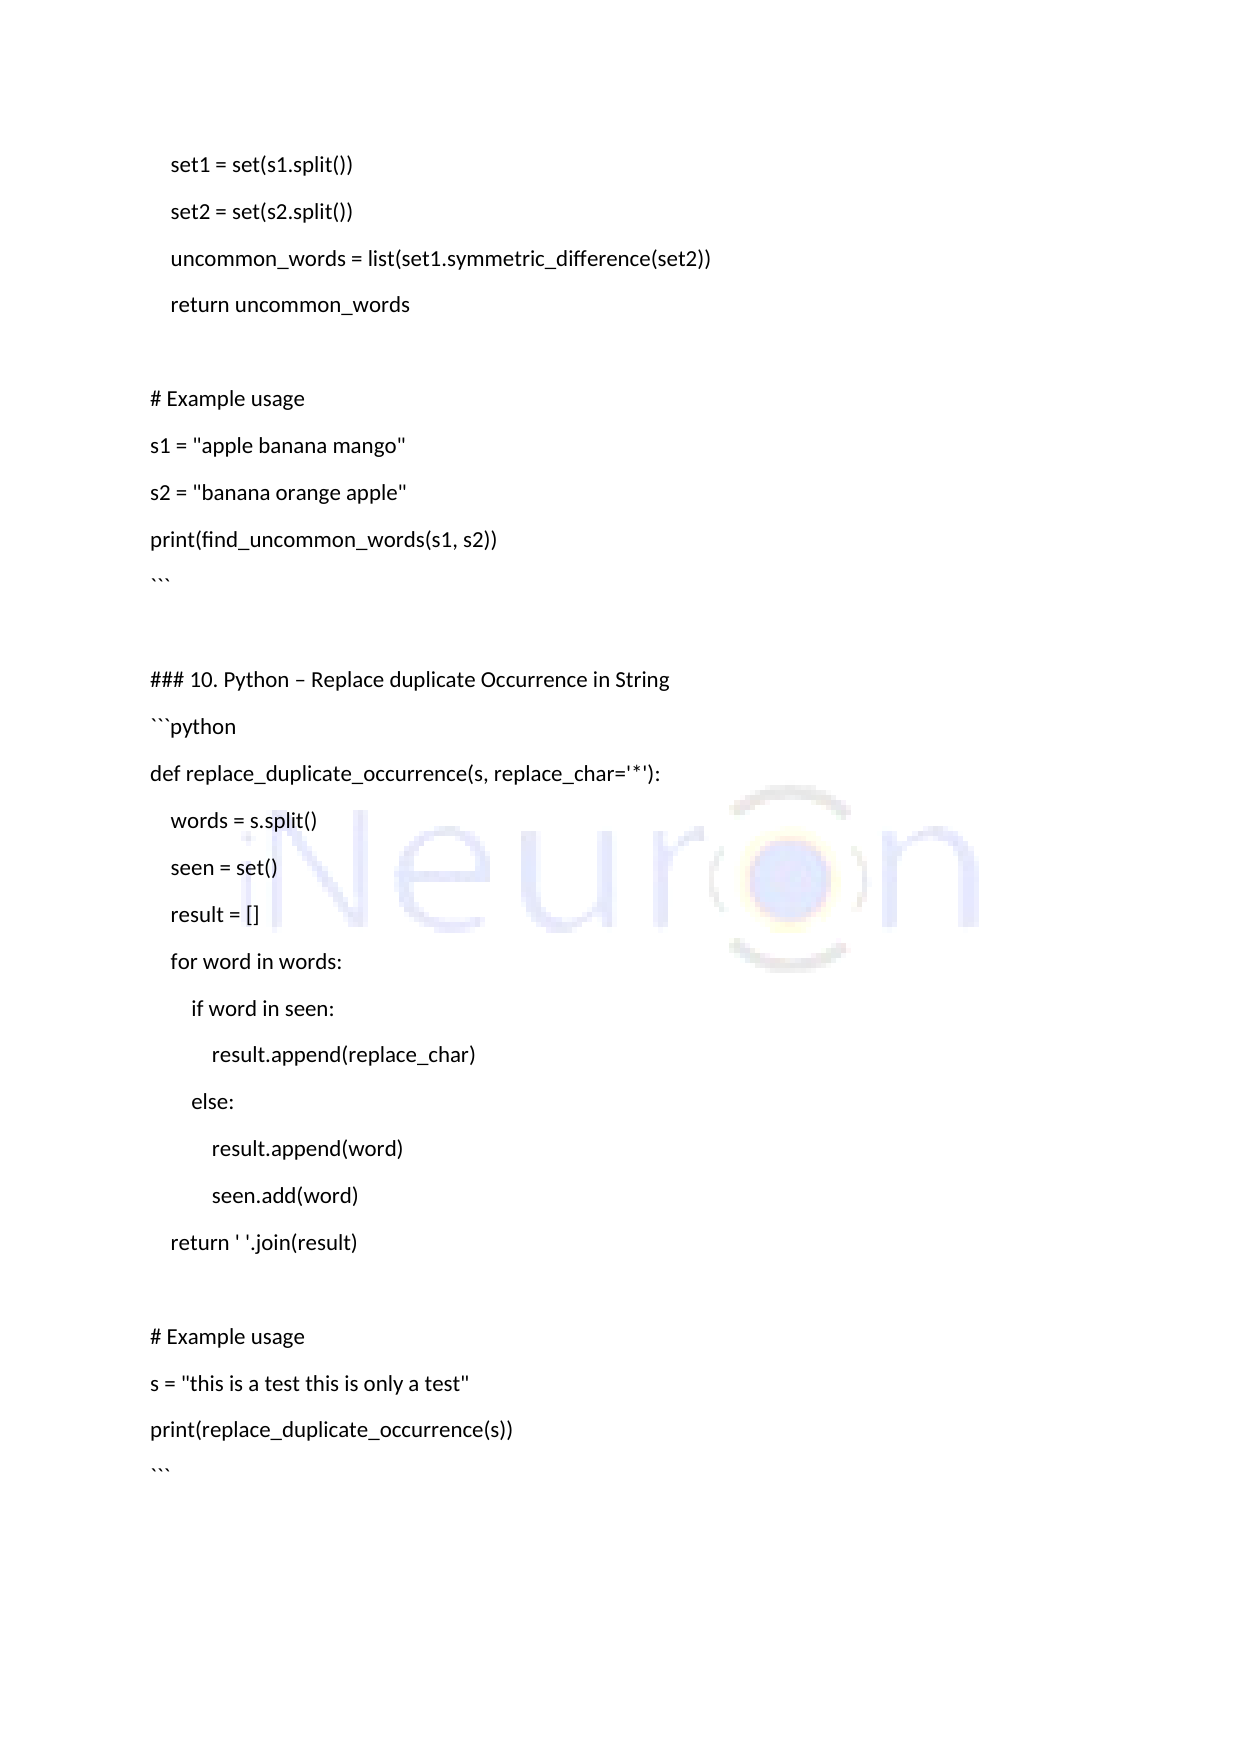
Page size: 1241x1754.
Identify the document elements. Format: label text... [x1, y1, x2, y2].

text words = s.split() [150, 806, 1090, 834]
text s1 = "apple banana mango" [150, 431, 1090, 459]
text seen = set() [150, 853, 1090, 881]
text s = "this is a test this is only a test" [150, 1369, 1090, 1397]
text result.append(word) [150, 1134, 1090, 1162]
text def replace_duplicate_occurrence(s, replace_char='*'): [150, 759, 1090, 787]
text return uncommon_words [150, 291, 1090, 319]
text for word in words: [150, 947, 1090, 975]
text ```python [150, 712, 1090, 741]
text ### 10. Python – Replace duplicate Occurrence in String [150, 666, 1090, 694]
text s2 = "banana orange apple" [150, 478, 1090, 506]
text ``` [150, 1462, 1090, 1491]
text result = [] [150, 900, 1090, 928]
text uncommon_words = list(set1.symmetric_difference(set2)) [150, 244, 1090, 272]
text set1 = set(s1.split()) [150, 150, 1090, 178]
text result.append(replace_char) [150, 1041, 1090, 1069]
text print(replace_duplicate_occurrence(s)) [150, 1416, 1090, 1444]
text else: [150, 1087, 1090, 1116]
text # Example usage [150, 1322, 1090, 1350]
text set2 = set(s2.split()) [150, 197, 1090, 225]
text # Example usage [150, 384, 1090, 412]
text return ' '.join(result) [150, 1228, 1090, 1256]
text print(find_uncommon_words(s1, s2)) [150, 525, 1090, 553]
text if word in seen: [150, 994, 1090, 1022]
text ``` [150, 572, 1090, 600]
text seen.add(word) [150, 1181, 1090, 1209]
